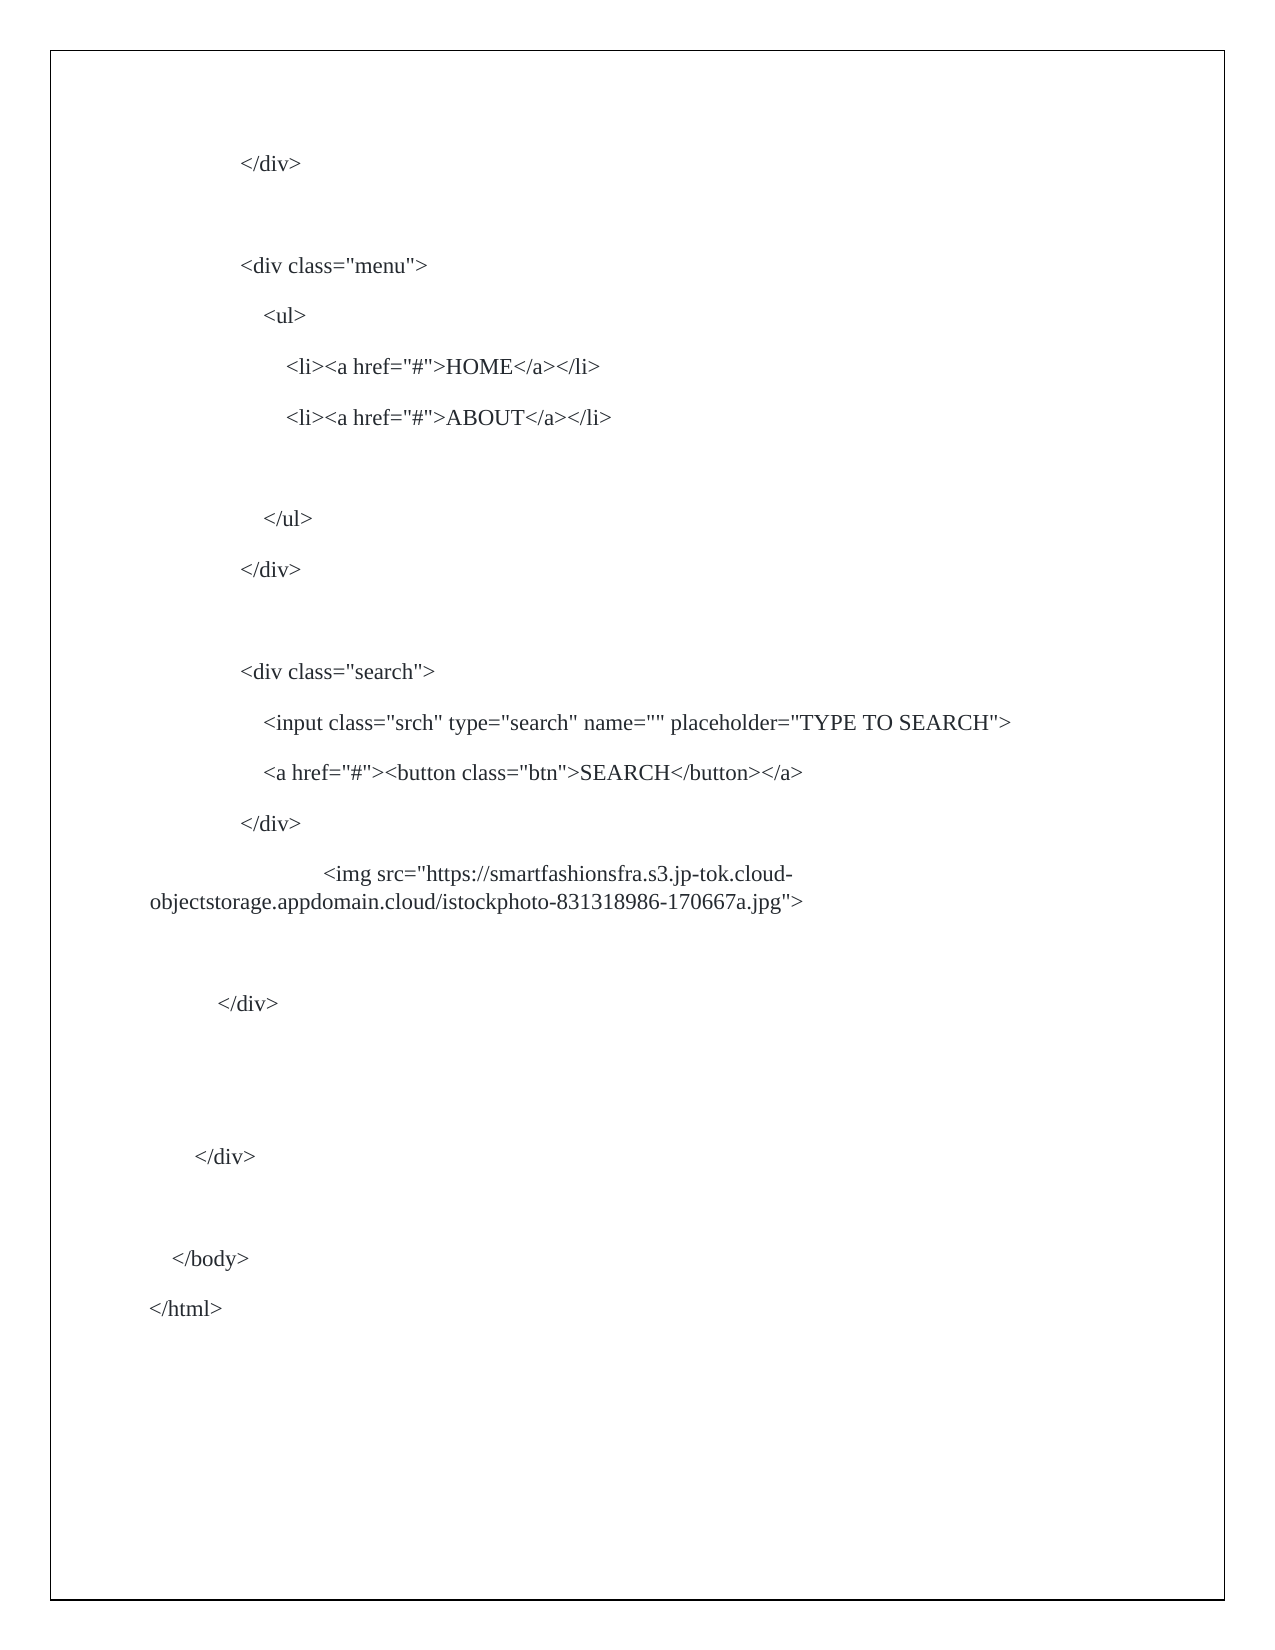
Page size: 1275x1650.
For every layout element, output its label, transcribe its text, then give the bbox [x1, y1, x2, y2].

text <div class="search"> [148, 658, 1043, 684]
text <ul> [148, 302, 1043, 329]
text </ul> [148, 506, 1043, 532]
text </div> [148, 556, 1043, 582]
text </div> [148, 991, 1043, 1017]
text <li><a href="#">HOME</a></li> [148, 353, 1043, 379]
text </div> [148, 1143, 1043, 1170]
text <input class="srch" type="search" name="" placeholder="TYPE TO SEARCH"> [148, 709, 1043, 735]
text </div> [148, 810, 1043, 836]
text <a href="#"><button class="btn">SEARCH</button></a> [148, 759, 1043, 786]
text <div class="menu"> [148, 252, 1043, 278]
text <img src="https://smartfashionsfra.s3.jp-tok.cloud-objectstorage.appdomain.cloud/istockphoto-831318986-170667a.jpg"> [148, 861, 1043, 914]
text </body> [148, 1245, 1043, 1271]
text <li><a href="#">ABOUT</a></li> [148, 404, 1043, 430]
text </html> [148, 1295, 1043, 1322]
text </div> [148, 150, 1043, 176]
